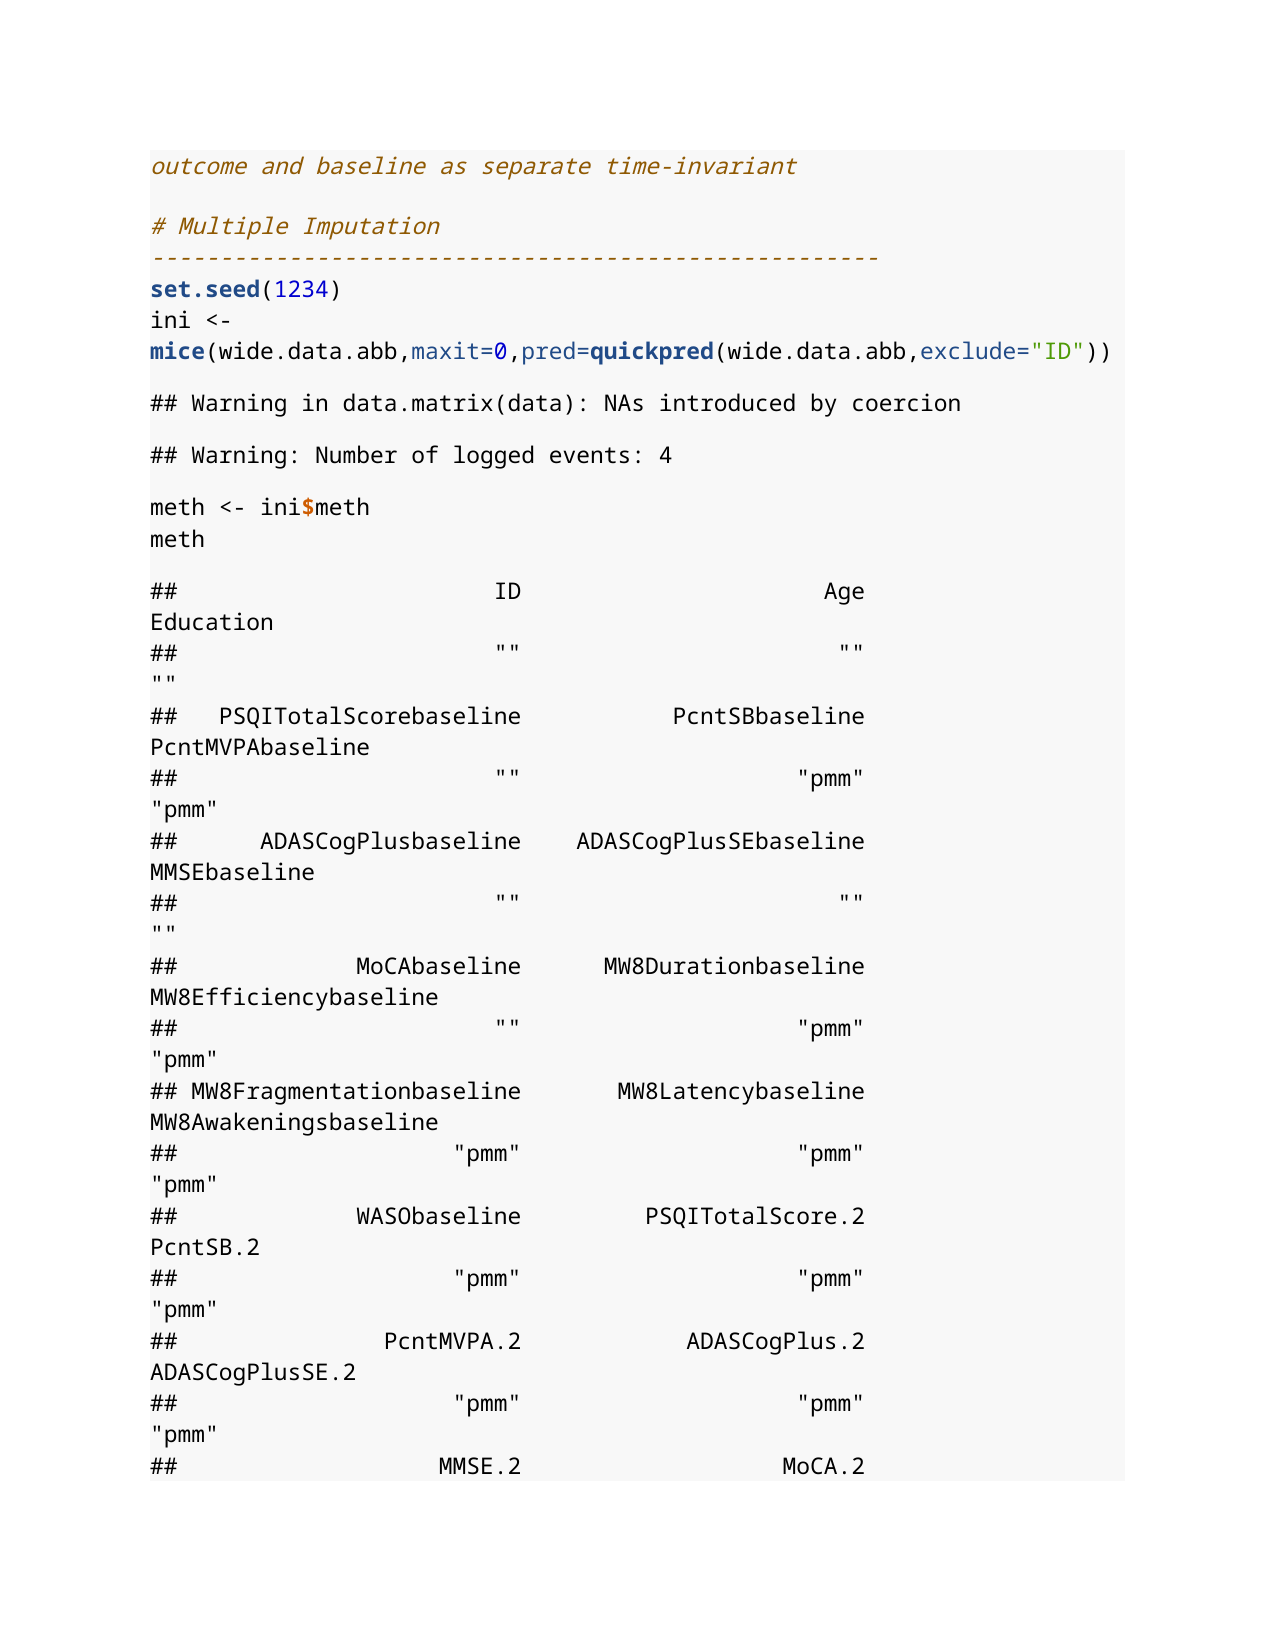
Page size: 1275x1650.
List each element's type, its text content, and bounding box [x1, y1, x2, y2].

text meth <- ini$meth meth [150, 491, 1125, 554]
text ## Warning: Number of logged events: 4 [150, 439, 1125, 470]
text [150, 150, 1125, 366]
text ## Warning in data.matrix(data): NAs introduced by coercion [150, 387, 1125, 418]
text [150, 574, 1125, 1481]
